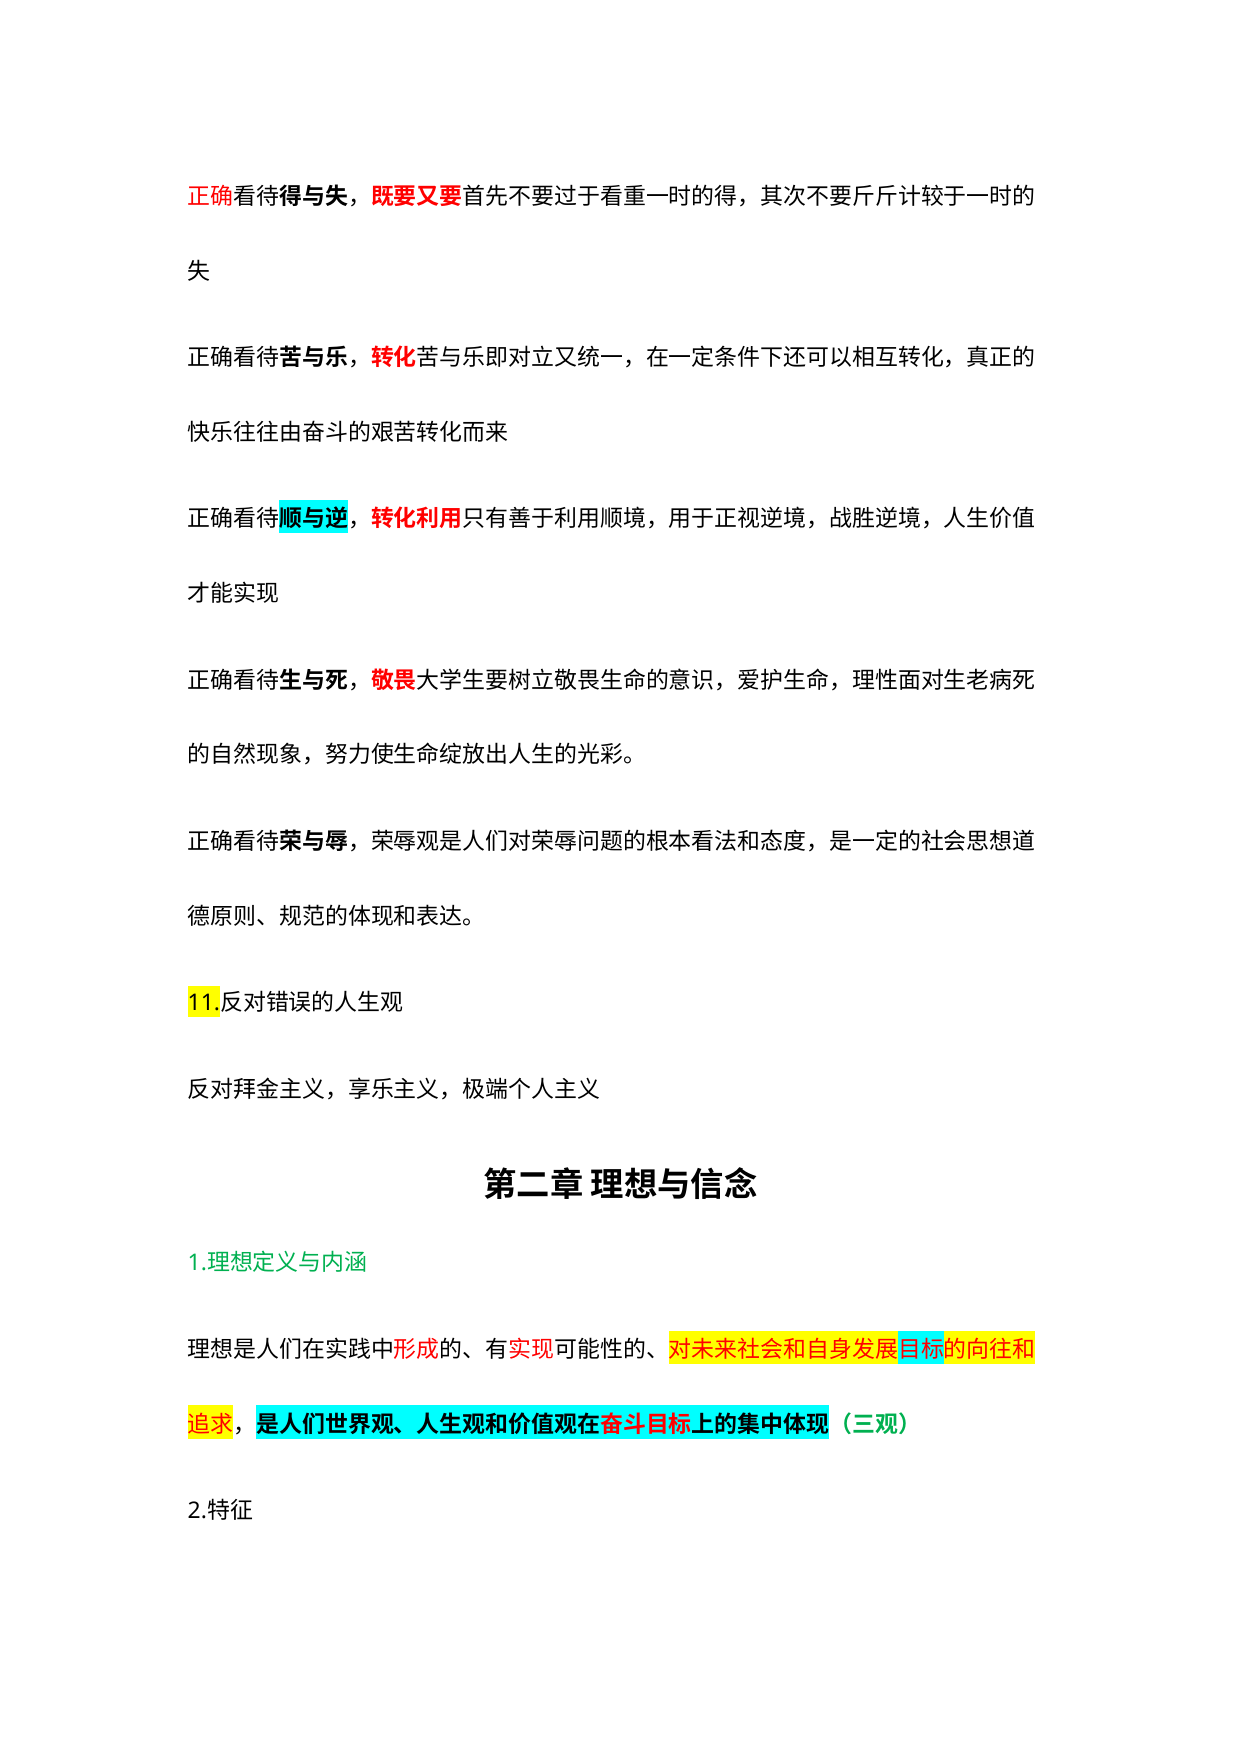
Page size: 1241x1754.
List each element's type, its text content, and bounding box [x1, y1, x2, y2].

text 理想是人们在实践中形成的、有实现可能性的、对未来社会和自身发展目标的向往和追求，是人们世界观、人生观和价值观在奋斗目标上的集中体现（三观） [187, 1315, 1053, 1454]
text 11.反对错误的人生观 [187, 968, 1053, 1033]
text 2.特征 [187, 1476, 1053, 1541]
text 1.理想定义与内涵 [187, 1228, 1053, 1293]
text 正确看待顺与逆，转化利用只有善于利用顺境，用于正视逆境，战胜逆境，人生价值才能实现 [187, 484, 1053, 624]
text 正确看待生与死，敬畏大学生要树立敬畏生命的意识，爱护生命，理性面对生老病死的自然现象，努力使生命绽放出人生的光彩。 [187, 646, 1053, 785]
text 反对拜金主义，享乐主义，极端个人主义 [187, 1055, 1053, 1120]
title 第二章 理想与信念 [187, 1150, 1053, 1215]
text 正确看待得与失，既要又要首先不要过于看重一时的得，其次不要斤斤计较于一时的失 [187, 162, 1053, 302]
text 正确看待荣与辱，荣辱观是人们对荣辱问题的根本看法和态度，是一定的社会思想道德原则、规范的体现和表达。 [187, 807, 1053, 947]
text 正确看待苦与乐，转化苦与乐即对立又统一，在一定条件下还可以相互转化，真正的快乐往往由奋斗的艰苦转化而来 [187, 323, 1053, 463]
